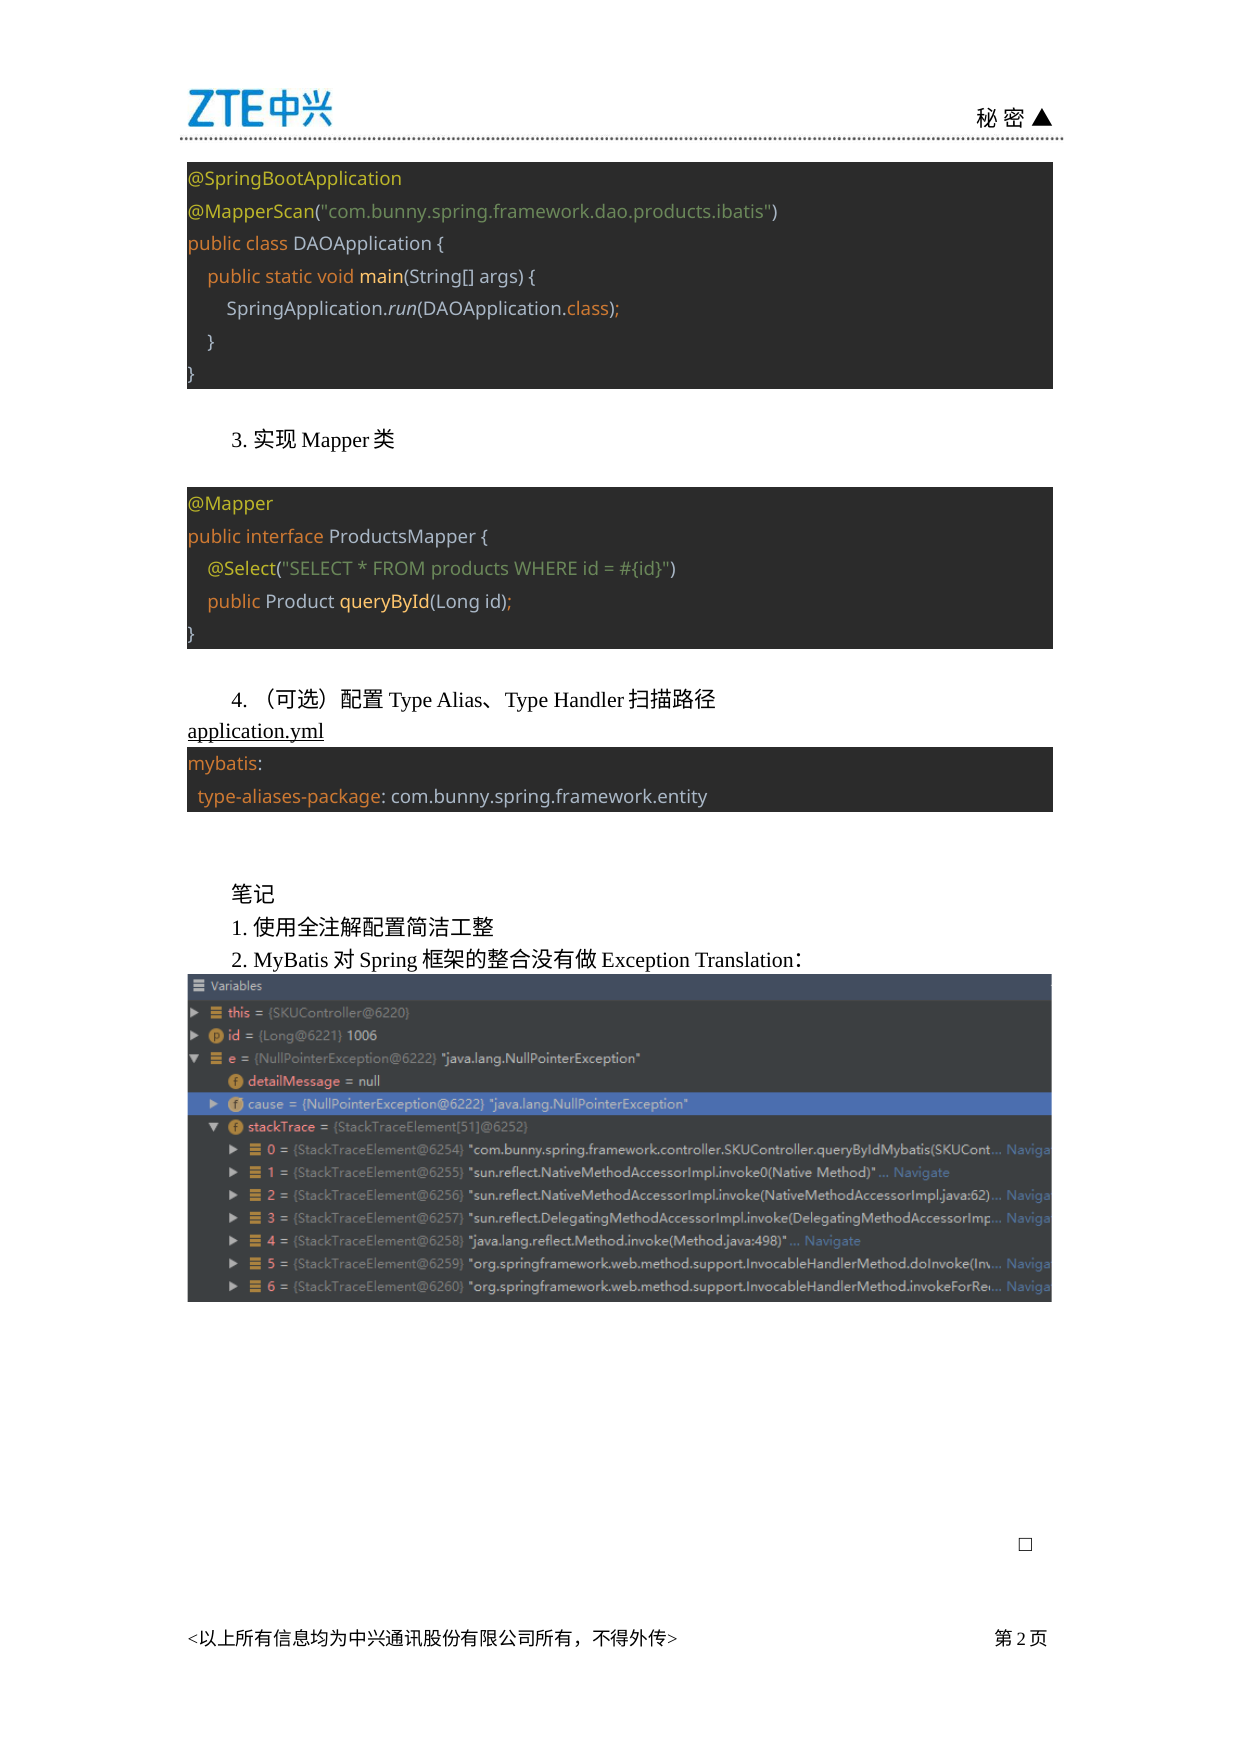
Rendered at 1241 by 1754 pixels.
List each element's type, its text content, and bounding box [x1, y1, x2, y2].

picture [187, 974, 1052, 1302]
list 实现Mapper类 [187, 422, 1053, 454]
text □ [975, 1527, 1053, 1559]
list 使用全注解配置简洁工整 [187, 909, 1053, 942]
text @Mapper public interface ProductsMapper { @Select("SELECT * FROM products WHERE id = #{id}") public Product queryById(Long id); } [187, 487, 1053, 649]
list MyBatis对Spring框架的整合没有做Exception Translation： [187, 942, 1053, 974]
text 笔记 [187, 877, 1053, 909]
list （可选）配置Type Alias、Type Handler扫描路径 [187, 682, 1053, 714]
text mybatis: type-aliases-package: com.bunny.spring.framework.entity [187, 747, 1053, 812]
text @SpringBootApplication @MapperScan("com.bunny.spring.framework.dao.products.ibatis") public class DAOApplication { public static void main(String[] args) { SpringApplication.run(DAOApplication.class); } } [187, 162, 1053, 389]
picture [187, 88, 333, 127]
picture [179, 134, 1064, 143]
list application.yml [187, 714, 1053, 747]
